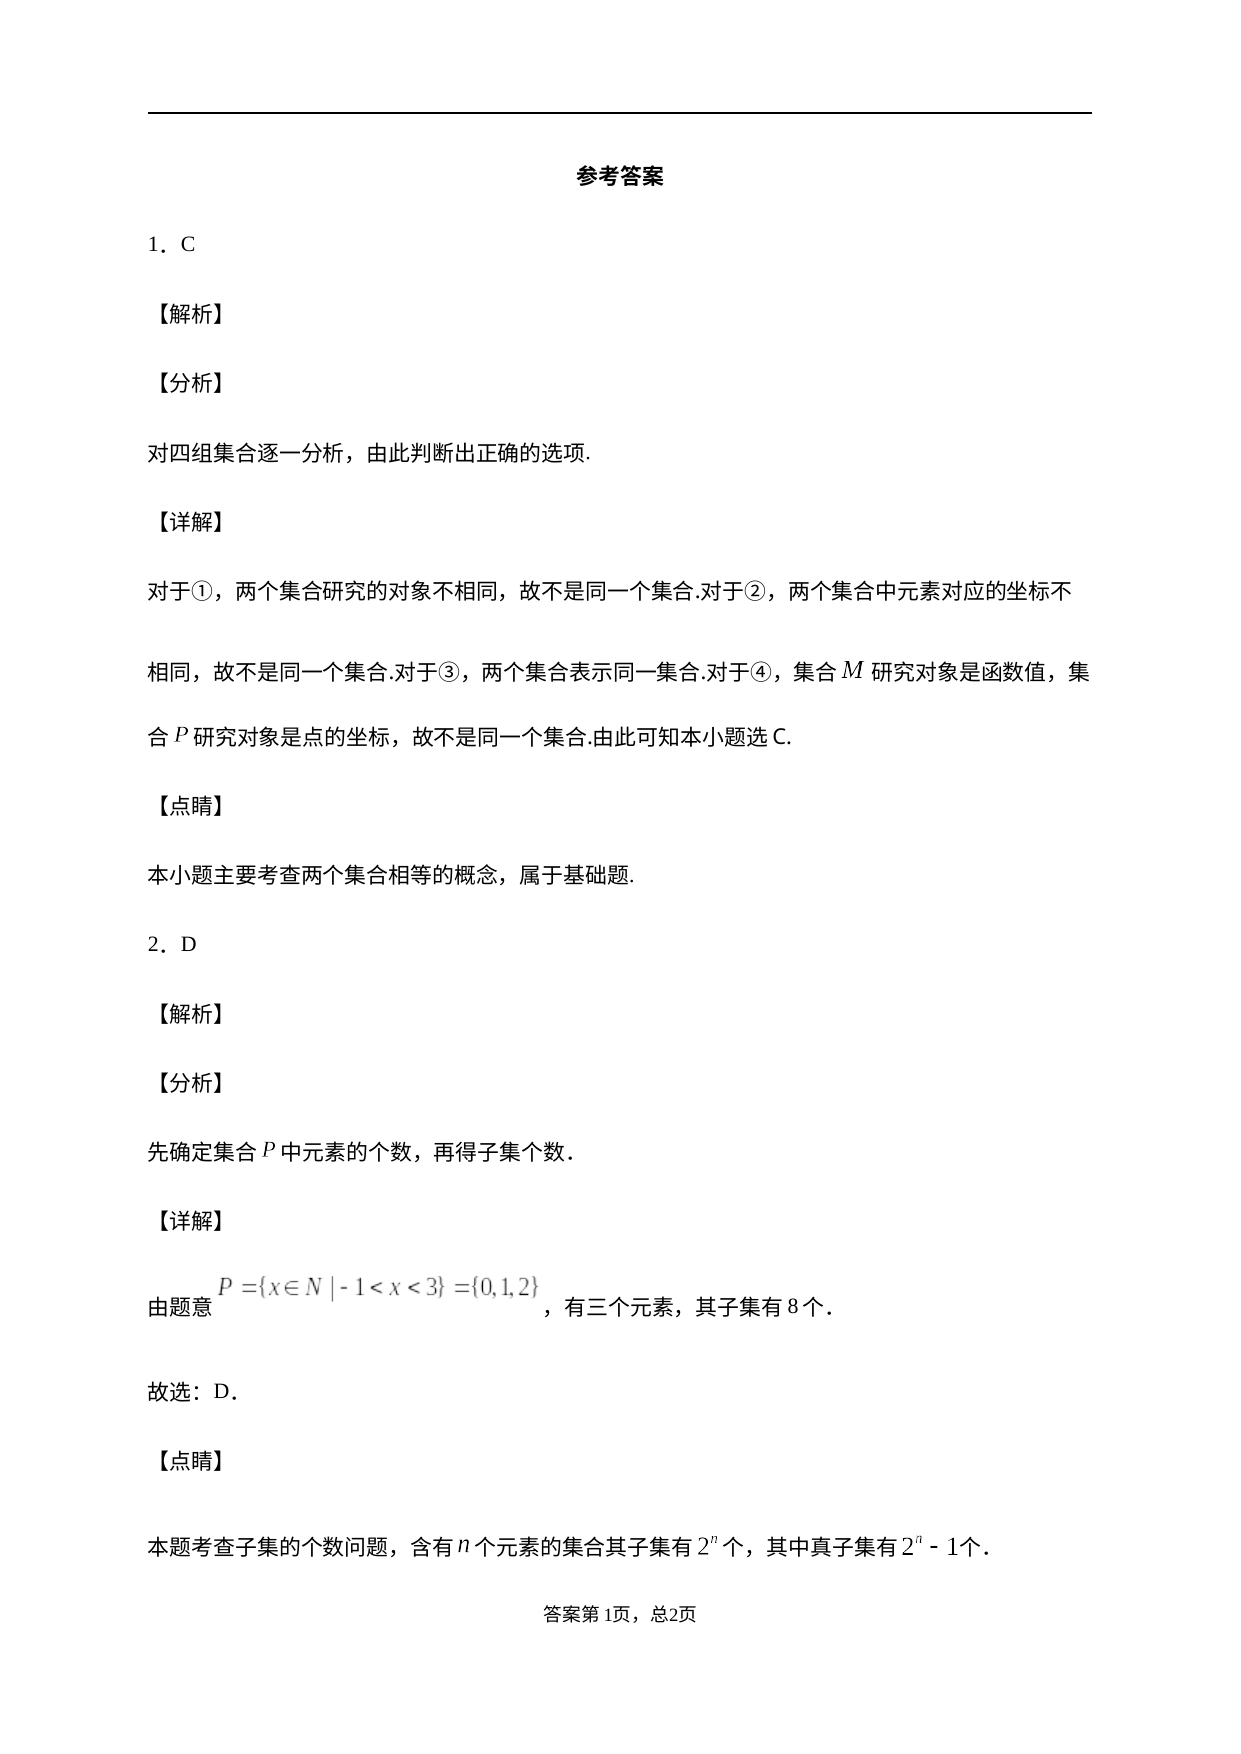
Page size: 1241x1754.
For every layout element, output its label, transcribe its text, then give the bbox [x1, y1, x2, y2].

text 【详解】 [148, 1204, 1092, 1236]
text 本小题主要考查两个集合相等的概念，属于基础题. [148, 858, 1092, 891]
text 本题考查子集的个数问题，含有个元素的集合其子集有个，其中真子集有个． [148, 1513, 1092, 1578]
text 对于①，两个集合研究的对象不相同，故不是同一个集合.对于②，两个集合中元素对应的坐标不相同，故不是同一个集合.对于③，两个集合表示同一集合.对于④，集合研究对象是函数值，集合研究对象是点的坐标，故不是同一个集合.由此可知本小题选C. [148, 573, 1092, 752]
text 对四组集合逐一分析，由此判断出正确的选项. [148, 435, 1092, 468]
text 1．C [148, 228, 1092, 260]
text 【解析】 [148, 297, 1092, 329]
text 【解析】 [148, 996, 1092, 1029]
text 【点睛】 [148, 789, 1092, 821]
text 先确定集合中元素的个数，再得子集个数． [148, 1135, 1092, 1167]
text 【点睛】 [148, 1444, 1092, 1476]
text 【详解】 [148, 504, 1092, 537]
text 故选：D． [148, 1375, 1092, 1407]
text 2．D [148, 927, 1092, 960]
text 由题意，有三个元素，其子集有8个． [148, 1273, 1092, 1338]
text 【分析】 [148, 1066, 1092, 1098]
text 【分析】 [148, 366, 1092, 398]
text 参考答案 [148, 158, 1092, 191]
